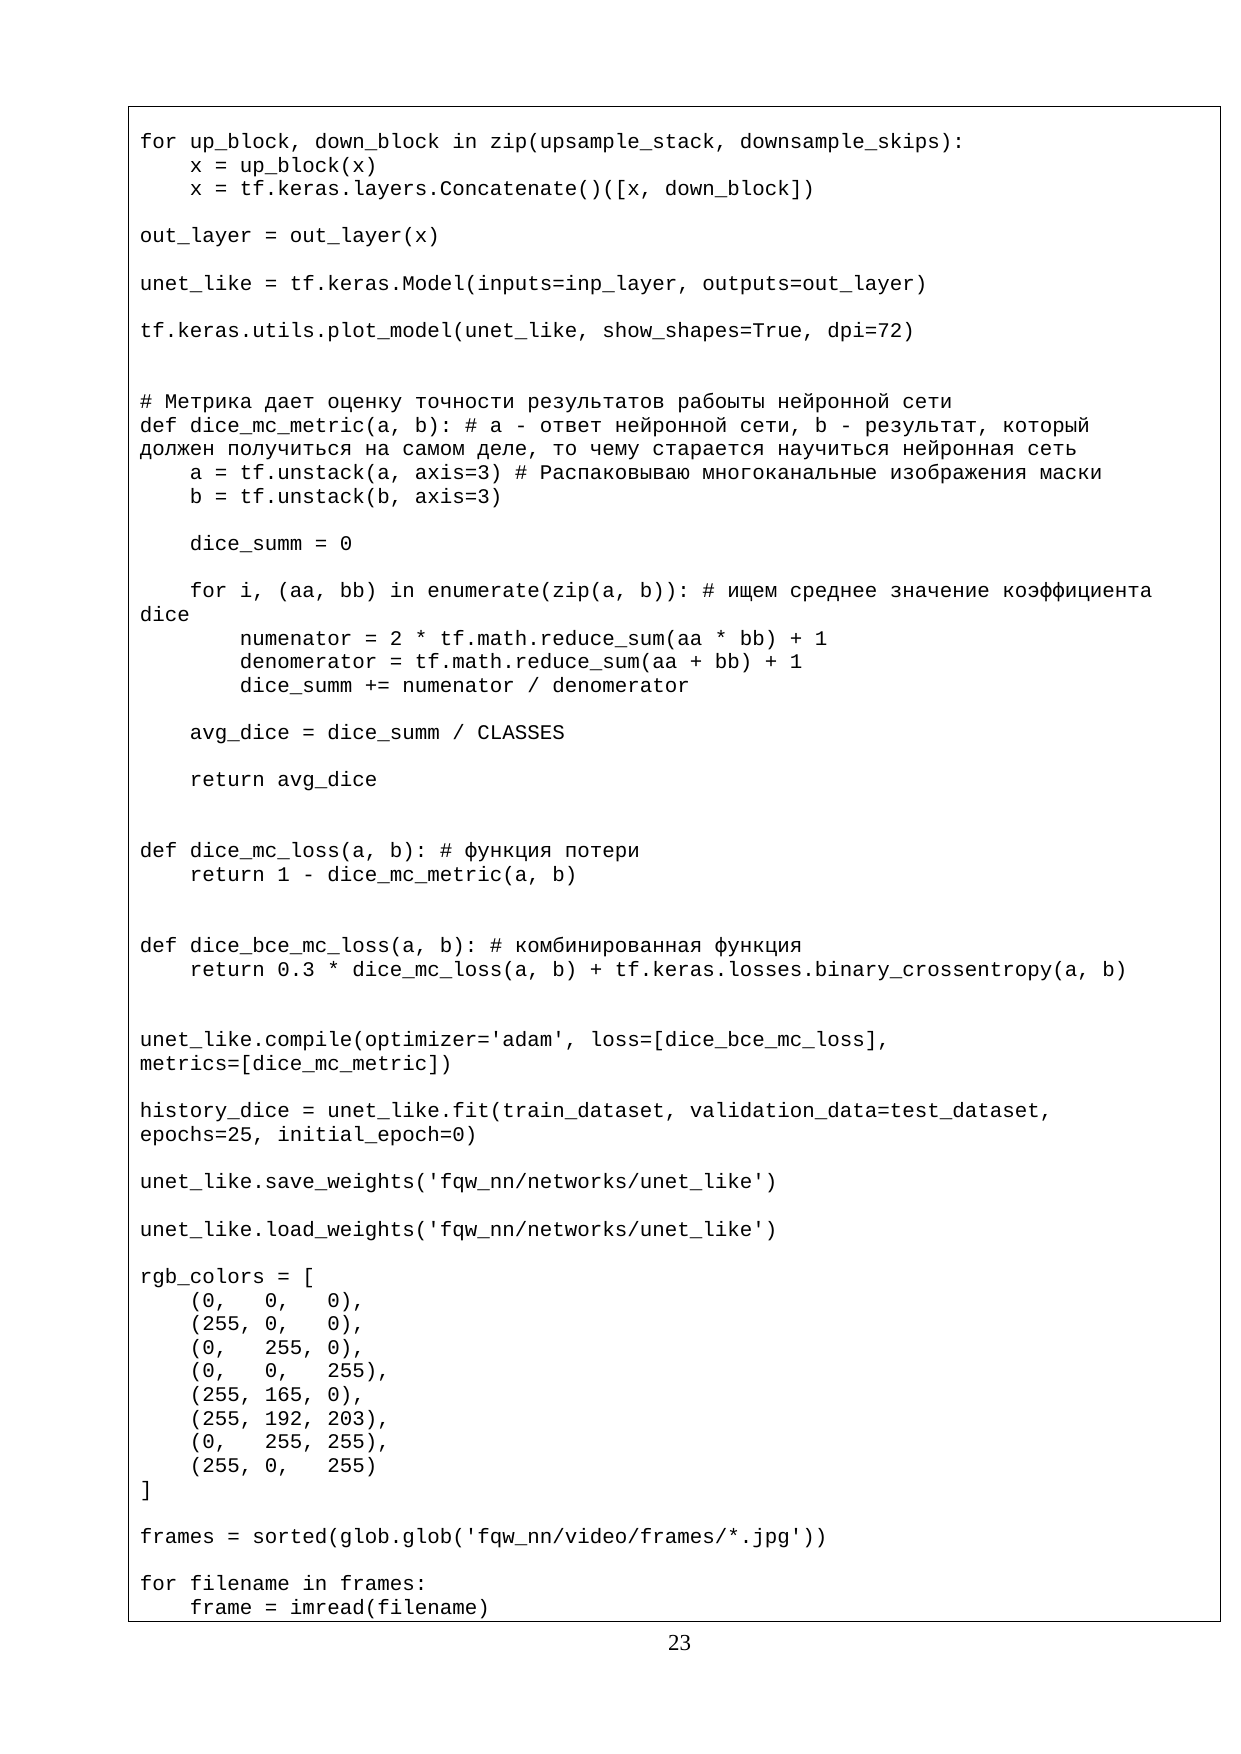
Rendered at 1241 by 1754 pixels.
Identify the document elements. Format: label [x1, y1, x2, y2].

table_header [129, 107, 1220, 1621]
